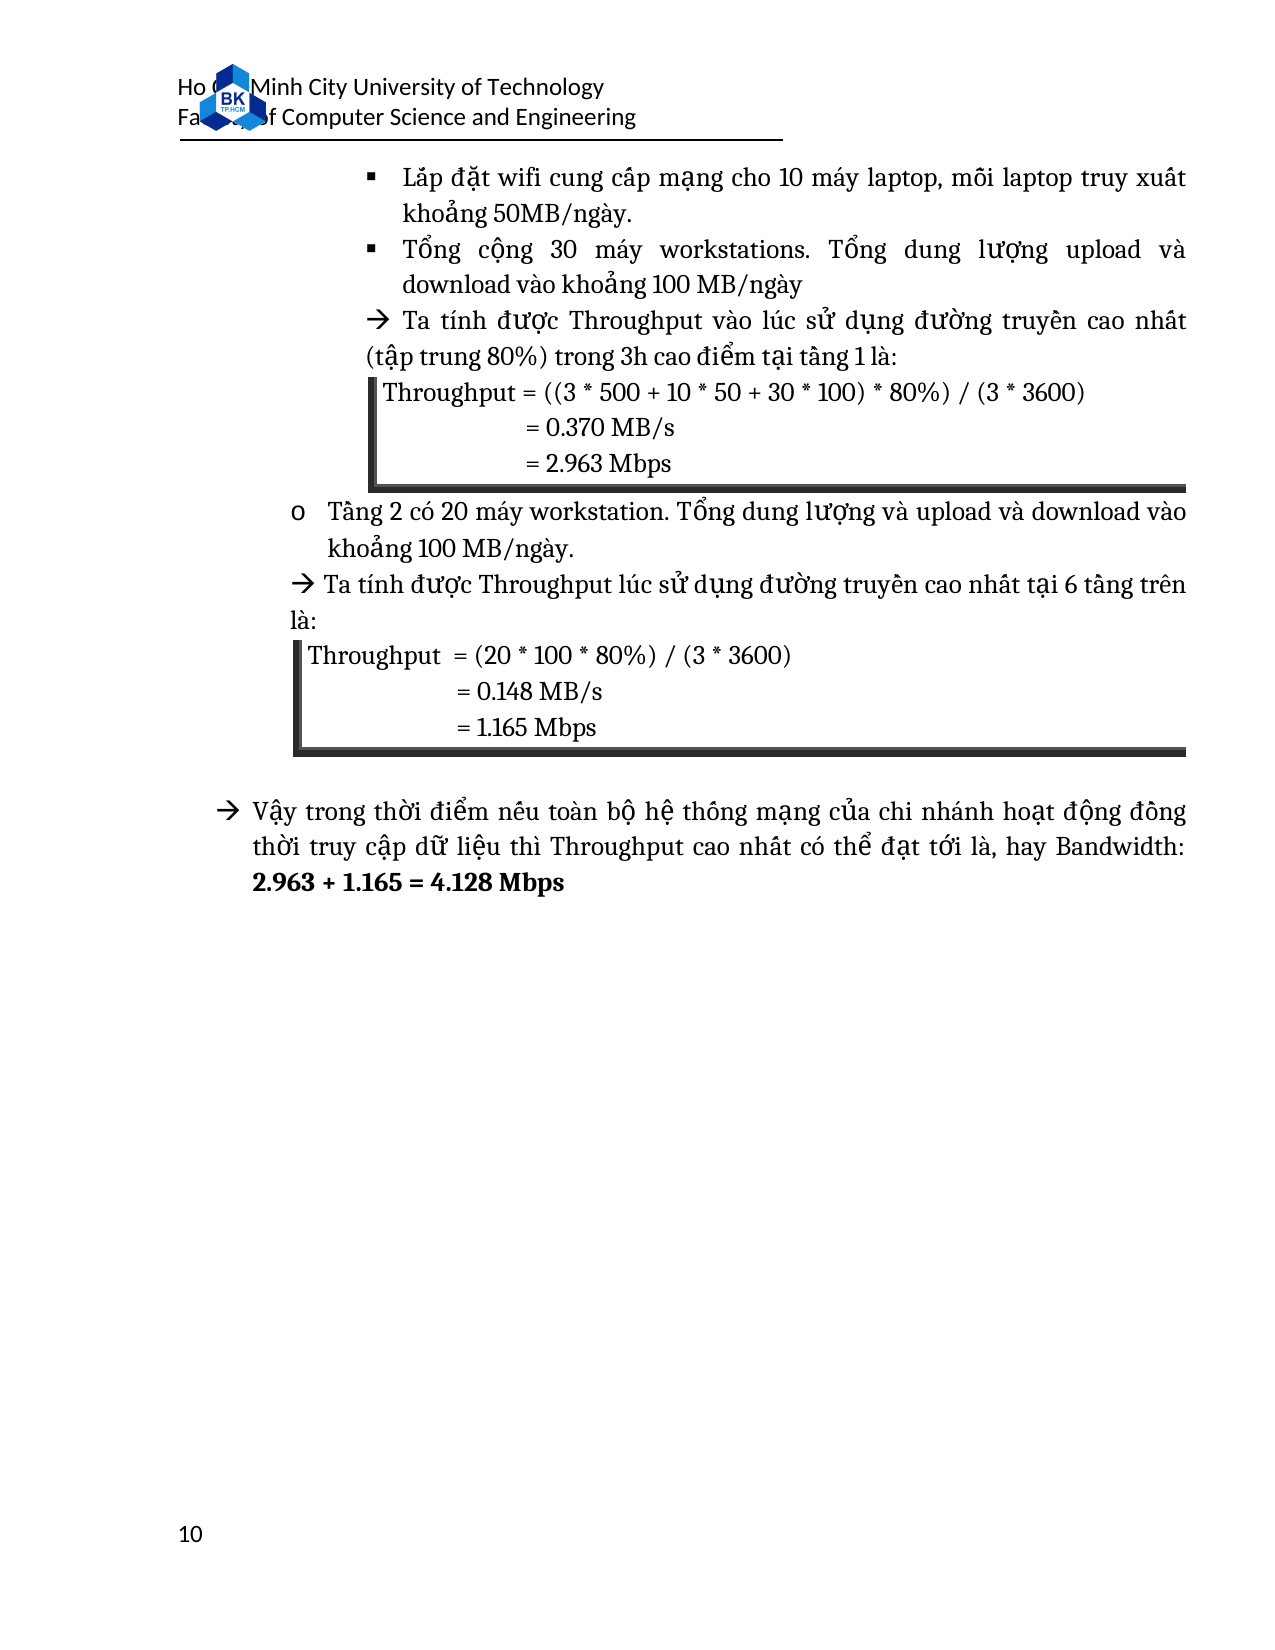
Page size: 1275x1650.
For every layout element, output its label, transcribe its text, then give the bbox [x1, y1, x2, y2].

list Lắp đặt wifi cung cấp mạng cho 10 máy laptop, mỗi laptop truy xuất khoảng 50MB/ngày. [365, 162, 1186, 229]
text Vậy trong thời điểm nếu toàn bộ hệ thống mạng của chi nhánh hoạt động đồng thời truy cập dữ liệu thì Throughput cao nhất có thể đạt tới là, hay Bandwidth: 2.963 + 1.165 = 4.128 Mbps [215, 796, 1186, 898]
list Tầng 2 có 20 máy workstation. Tổng dung lượng và upload và download vào khoảng 100 MB/ngày. [290, 496, 1186, 564]
list Tổng cộng 30 máy workstations. Tổng dung lượng upload và download vào khoảng 100 MB/ngày [365, 234, 1186, 301]
text Ta tính được Throughput vào lúc sử dụng đường truyền cao nhất (tập trung 80%) trong 3h cao điểm tại tầng 1 là: [365, 305, 1186, 372]
table_header Throughput = ((3 * 500 + 10 * 50 + 30 * 100) * 80%) / (3 * 3600) = 0.370 MB/s = 2.963 Mbps [377, 377, 1186, 484]
text Ta tính được Throughput lúc sử dụng đường truyền cao nhất tại 6 tầng trên là: [290, 569, 1186, 636]
table_header Throughput = (20 * 100 * 80%) / (3 * 3600) = 0.148 MB/s = 1.165 Mbps [302, 640, 1186, 747]
picture [191, 58, 274, 134]
